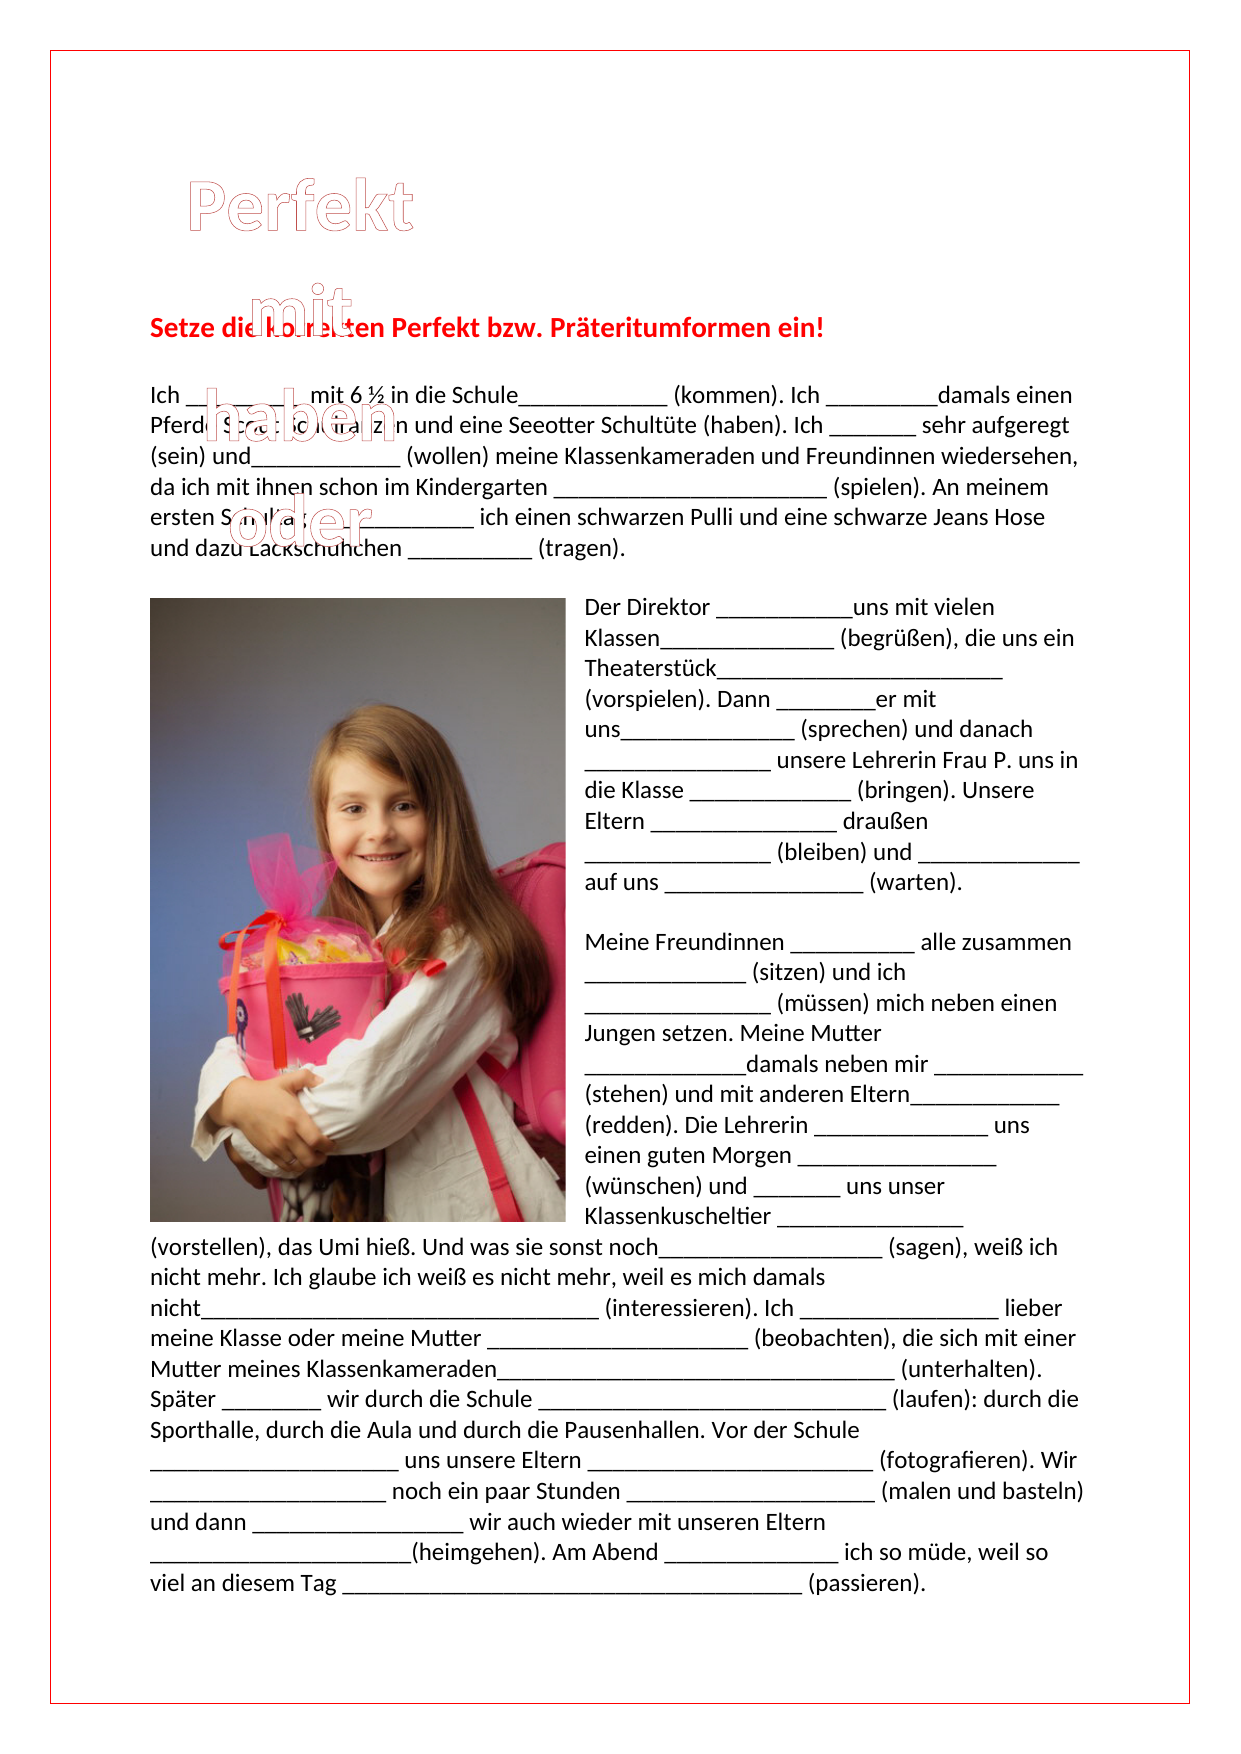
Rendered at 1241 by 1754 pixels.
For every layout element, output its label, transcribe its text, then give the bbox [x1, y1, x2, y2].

picture [150, 598, 566, 1222]
text Meine Freundinnen __________ alle zusammen _____________ (sitzen) und ich _______________ (müssen) mich neben einen Jungen setzen. Meine Mutter _____________damals neben mir ____________ (stehen) und mit anderen Eltern____________ (redden). Die Lehrerin ______________ uns einen guten Morgen ________________ (wünschen) und _______ uns unser Klassenkuscheltier _______________ (vorstellen), das Umi hieß. Und was sie sonst noch__________________ (sagen), weiß ich nicht mehr. Ich glaube ich weiß es nicht mehr, weil es mich damals nicht________________________________ (interessieren). Ich ________________ lieber meine Klasse oder meine Mutter _____________________ (beobachten), die sich mit einer Mutter meines Klassenkameraden________________________________ (unterhalten). Später ________ wir durch die Schule ____________________________ (laufen): durch die Sporthalle, durch die Aula und durch die Pausenhallen. Vor der Schule ____________________ uns unsere Eltern _______________________ (fotografieren). Wir ___________________ noch ein paar Stunden ____________________ (malen und basteln) und dann _________________ wir auch wieder mit unseren Eltern _____________________(heimgehen). Am Abend ______________ ich so müde, weil so viel an diesem Tag _____________________________________ (passieren). [150, 926, 1090, 1597]
text Der Direktor ___________uns mit vielen Klassen______________ (begrüßen), die uns ein Theaterstück_______________________ (vorspielen). Dann ________er mit uns______________ (sprechen) und danach _______________ unsere Lehrerin Frau P. uns in die Klasse _____________ (bringen). Unsere Eltern _______________ draußen _______________ (bleiben) und _____________ auf uns ________________ (warten). [150, 591, 1090, 897]
text Setze die korrekten Perfekt bzw. Präteritumformen ein! [150, 309, 1090, 345]
text Ich __________mit 6 ½ in die Schule____________ (kommen). Ich _________damals einen Pferde Scout Schulranzen und eine Seeotter Schultüte (haben). Ich _______ sehr aufgeregt (sein) und____________ (wollen) meine Klassenkameraden und Freundinnen wiedersehen, da ich mit ihnen schon im Kindergarten ______________________ (spielen). An meinem ersten Schultag _____________ ich einen schwarzen Pulli und eine schwarze Jeans Hose und dazu Lackschühchen __________ (tragen). [150, 379, 1090, 562]
